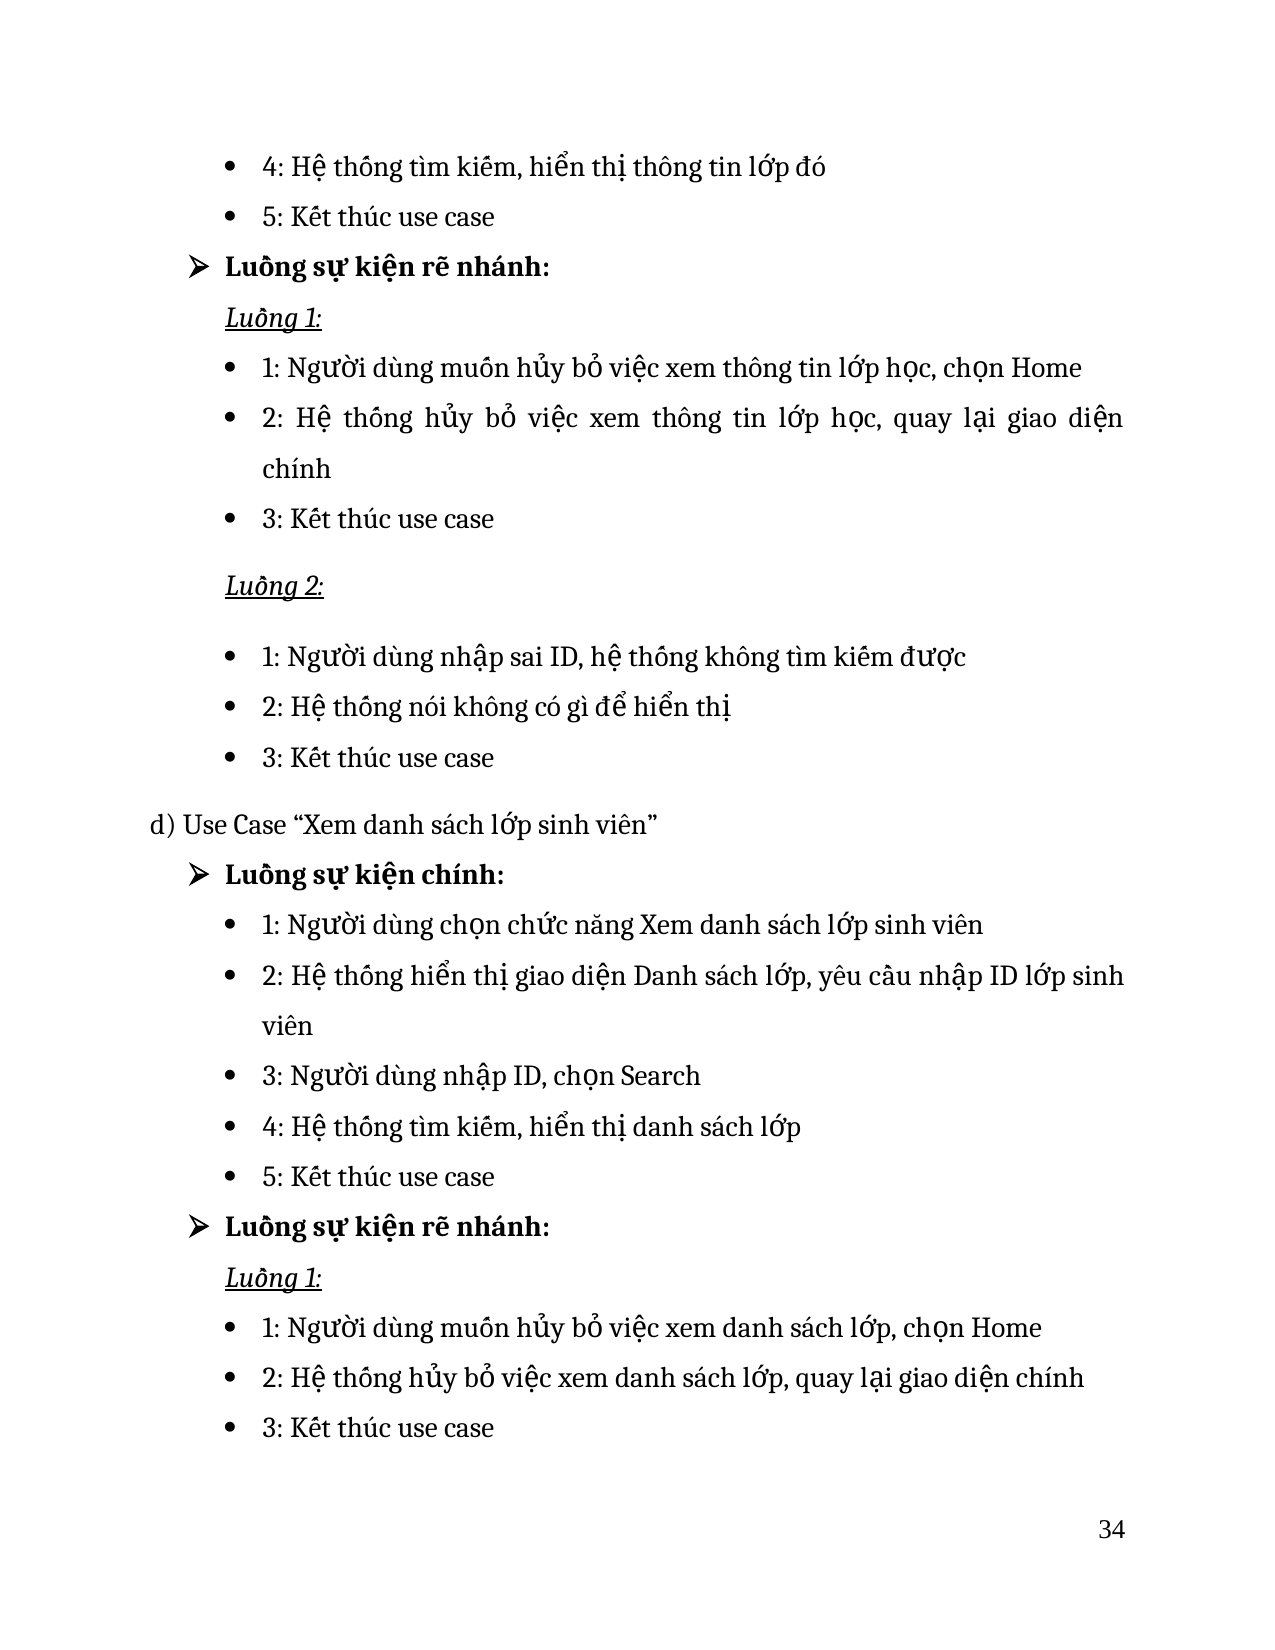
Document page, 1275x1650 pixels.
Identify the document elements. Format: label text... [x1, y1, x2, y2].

list 5: Kết thúc use case [225, 200, 1125, 234]
list 4: Hệ thống tìm kiếm, hiển thị thông tin lớp đó [225, 150, 1125, 183]
list 1: Người dùng chọn chức năng Xem danh sách lớp sinh viên [225, 908, 1125, 942]
list Luồng 1: [225, 1261, 1125, 1294]
list 2: Hệ thống nói không có gì để hiển thị [225, 691, 1125, 724]
list 3: Người dùng nhập ID, chọn Search [225, 1059, 1125, 1093]
list 3: Kết thúc use case [225, 741, 1125, 774]
list 1: Người dùng nhập sai ID, hệ thống không tìm kiếm được [225, 640, 1125, 674]
list 1: Người dùng muốn hủy bỏ việc xem thông tin lớp học, chọn Home [225, 351, 1125, 385]
list Luồng sự kiện rẽ nhánh: [187, 251, 1125, 284]
list 2: Hệ thống hiển thị giao diện Danh sách lớp, yêu cầu nhập ID lớp sinh viên [225, 959, 1125, 1043]
list 3: Kết thúc use case [225, 502, 1125, 536]
list 4: Hệ thống tìm kiếm, hiển thị danh sách lớp [225, 1110, 1125, 1143]
list Luồng sự kiện chính: [187, 858, 1125, 892]
list Luồng 1: [225, 301, 1125, 334]
text Luồng 2: [225, 569, 1125, 603]
list Luồng sự kiện rẽ nhánh: [187, 1210, 1125, 1244]
list 3: Kết thúc use case [225, 1412, 1125, 1445]
list 5: Kết thúc use case [225, 1160, 1125, 1194]
list 2: Hệ thống hủy bỏ việc xem thông tin lớp học, quay lại giao diện chính [225, 402, 1125, 485]
list 1: Người dùng muốn hủy bỏ việc xem danh sách lớp, chọn Home [225, 1311, 1125, 1344]
list 2: Hệ thống hủy bỏ việc xem danh sách lớp, quay lại giao diện chính [225, 1361, 1125, 1395]
text d) Use Case “Xem danh sách lớp sinh viên” [150, 808, 1125, 841]
